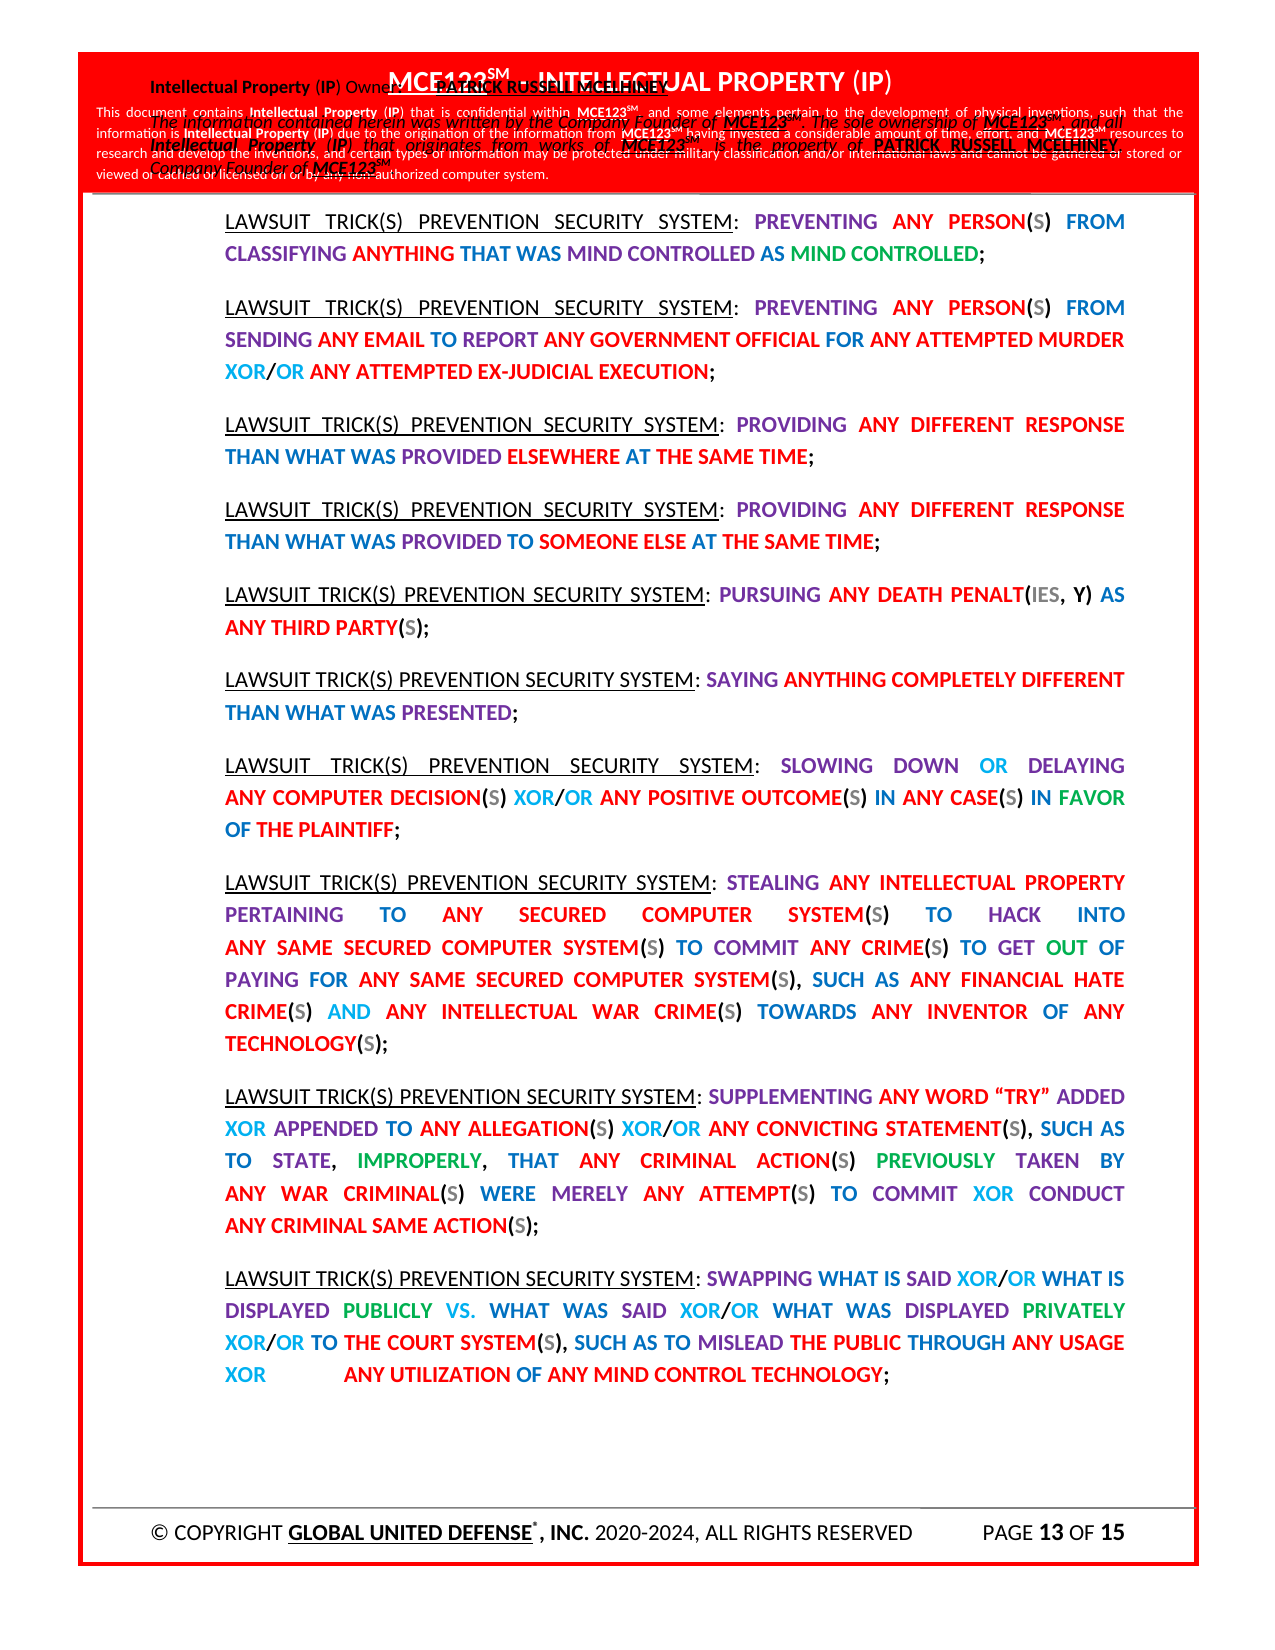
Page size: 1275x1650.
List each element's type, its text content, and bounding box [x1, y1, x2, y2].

text LAWSUIT TRICK(S) PREVENTION SECURITY SYSTEM: PREVENTING ANY PERSON(S) FROM SENDING ANY EMAIL TO REPORT ANY GOVERNMENT OFFICIAL FOR ANY ATTEMPTED MURDER XOR/OR ANY ATTEMPTED EX-JUDICIAL EXECUTION; [225, 293, 1125, 385]
text LAWSUIT TRICK(S) PREVENTION SECURITY SYSTEM: PROVIDING ANY DIFFERENT RESPONSE THAN WHAT WAS PROVIDED TO SOMEONE ELSE AT THE SAME TIME; [225, 495, 1125, 555]
text LAWSUIT TRICK(S) PREVENTION SECURITY SYSTEM: PURSUING ANY DEATH PENALT(IES, Y) AS ANY THIRD PARTY(S); [225, 580, 1125, 641]
text LAWSUIT TRICK(S) PREVENTION SECURITY SYSTEM: SAYING ANYTHING COMPLETELY DIFFERENT THAN WHAT WAS PRESENTED; [225, 666, 1125, 726]
text LAWSUIT TRICK(S) PREVENTION SECURITY SYSTEM: PROVIDING ANY DIFFERENT RESPONSE THAN WHAT WAS PROVIDED ELSEWHERE AT THE SAME TIME; [225, 410, 1125, 470]
text LAWSUIT TRICK(S) PREVENTION SECURITY SYSTEM: SUPPLEMENTING ANY WORD “TRY” ADDED XOR APPENDED TO ANY ALLEGATION(S) XOR/OR ANY CONVICTING STATEMENT(S), SUCH AS TO STATE, IMPROPERLY, THAT ANY CRIMINAL ACTION(S) PREVIOUSLY TAKEN BY ANY WAR CRIMINAL(S) WERE MERELY ANY ATTEMPT(S) TO COMMIT XOR CONDUCT ANY CRIMINAL SAME ACTION(S); [225, 1082, 1125, 1239]
text LAWSUIT TRICK(S) PREVENTION SECURITY SYSTEM: SWAPPING WHAT IS SAID XOR/OR WHAT IS DISPLAYED PUBLICLY VS. WHAT WAS SAID XOR/OR WHAT WAS DISPLAYED PRIVATELY XOR/OR TO THE COURT SYSTEM(S), SUCH AS TO MISLEAD THE PUBLIC THROUGH ANY USAGE XOR ANY UTILIZATION OF ANY MIND CONTROL TECHNOLOGY; [225, 1264, 1125, 1388]
text LAWSUIT TRICK(S) PREVENTION SECURITY SYSTEM: SLOWING DOWN OR DELAYING ANY COMPUTER DECISION(S) XOR/OR ANY POSITIVE OUTCOME(S) IN ANY CASE(S) IN FAVOR OF THE PLAINTIFF; [225, 751, 1125, 843]
text LAWSUIT TRICK(S) PREVENTION SECURITY SYSTEM: PREVENTING ANY PERSON(S) FROM CLASSIFYING ANYTHING THAT WAS MIND CONTROLLED AS MIND CONTROLLED; [225, 207, 1125, 268]
text LAWSUIT TRICK(S) PREVENTION SECURITY SYSTEM: STEALING ANY INTELLECTUAL PROPERTY PERTAINING TO ANY SECURED COMPUTER SYSTEM(S) TO HACK INTO ANY SAME SECURED COMPUTER SYSTEM(S) TO COMMIT ANY CRIME(S) TO GET OUT OF PAYING FOR ANY SAME SECURED COMPUTER SYSTEM(S), SUCH AS ANY FINANCIAL HATE CRIME(S) AND ANY INTELLECTUAL WAR CRIME(S) TOWARDS ANY INVENTOR OF ANY TECHNOLOGY(S); [225, 868, 1125, 1057]
